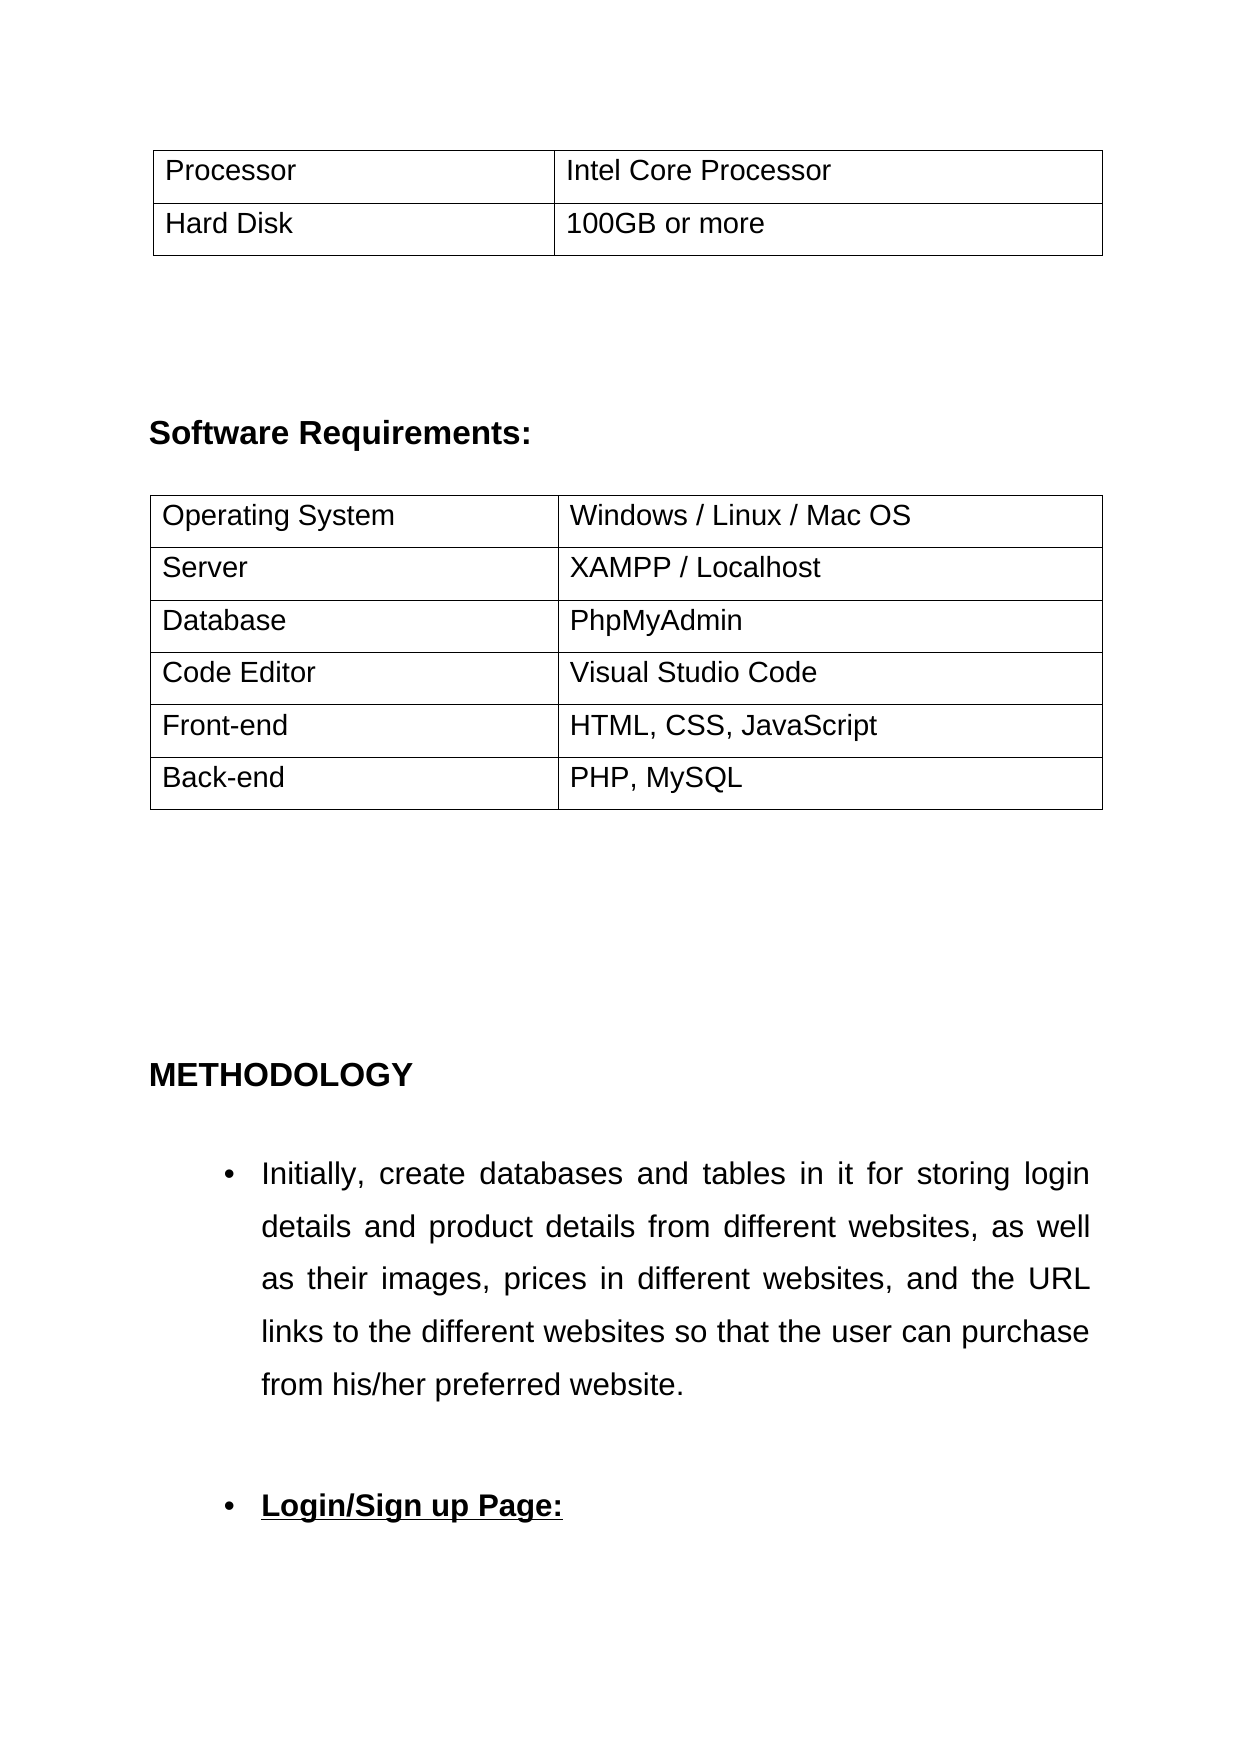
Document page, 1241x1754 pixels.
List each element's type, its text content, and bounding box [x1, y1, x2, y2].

table_cell XAMPP / Localhost [559, 548, 1102, 599]
table_cell PhpMyAdmin [559, 601, 1102, 652]
table_cell Hard Disk [154, 204, 554, 255]
table_cell PHP, MySQL [559, 758, 1102, 809]
table_cell HTML, CSS, JavaScript [559, 705, 1102, 757]
table_header Operating System [151, 496, 558, 547]
table_header Windows / Linux / Mac OS [559, 496, 1102, 547]
table_cell Visual Studio Code [559, 653, 1102, 704]
table_cell 100GB or more [555, 204, 1102, 255]
table_cell Code Editor [151, 653, 558, 704]
table_cell Back-end [151, 758, 558, 809]
table_cell Database [151, 601, 558, 652]
table_cell Server [151, 548, 558, 599]
list Initially, create databases and tables in it for storing login details and product details from different websites, as well as their images, prices in different websites, and the URL links to the different websites so that the user can purchase from his/her preferred website. [223, 1155, 1092, 1402]
table_cell Front-end [151, 705, 558, 757]
table_cell Processor [154, 151, 554, 202]
list Login/Sign up Page: [223, 1487, 1092, 1523]
text Software Requirements: [148, 413, 1098, 452]
subtitle METHODOLOGY [148, 1055, 1098, 1094]
table_cell Intel Core Processor [555, 151, 1102, 202]
